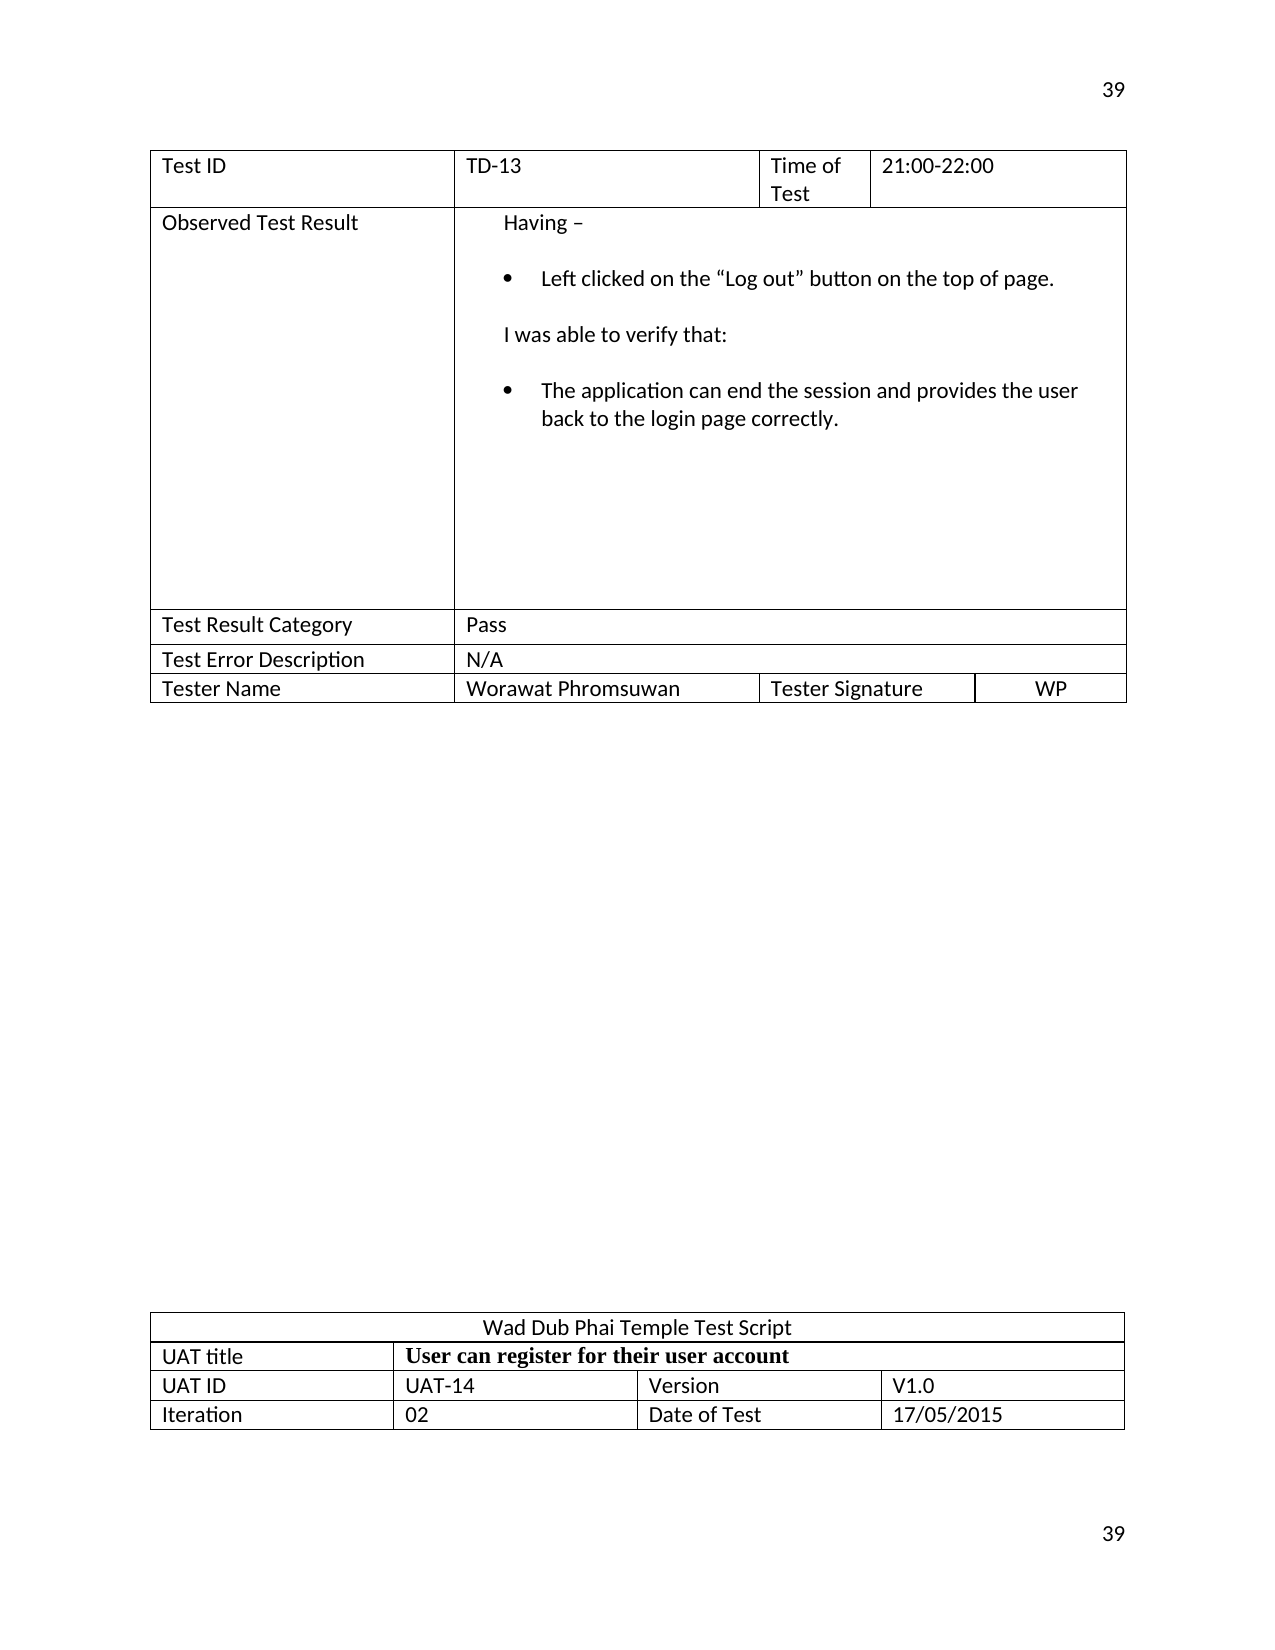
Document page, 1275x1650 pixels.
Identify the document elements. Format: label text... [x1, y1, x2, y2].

table_cell WP [976, 674, 1126, 702]
table_header 21:00-22:00 [871, 151, 1126, 207]
table_cell V1.0 [882, 1371, 1124, 1399]
table_cell Worawat Phromsuwan [455, 674, 759, 702]
table_cell Test Result Category [151, 610, 454, 644]
table_cell 17/05/2015 [882, 1401, 1124, 1428]
table_cell UAT-14 [394, 1371, 637, 1399]
table_cell Date of Test [638, 1401, 881, 1428]
table_cell Version [638, 1371, 881, 1399]
table_cell UAT ID [151, 1371, 393, 1399]
table_cell UAT title [151, 1343, 393, 1370]
table_cell Pass [455, 610, 1126, 644]
table_cell N/A [455, 645, 1126, 673]
table_header Test ID [151, 151, 454, 207]
table_cell 02 [394, 1401, 637, 1428]
table_cell User can register for their user account [394, 1343, 1124, 1370]
table_cell Tester Signature [760, 674, 974, 702]
table_header Wad Dub Phai Temple Test Script [151, 1313, 1124, 1341]
table_header TD-13 [455, 151, 759, 207]
table_cell Test Error Description [151, 645, 454, 673]
table_cell Observed Test Result [151, 208, 454, 609]
table_header Time of Test [760, 151, 870, 207]
table_cell Iteration [151, 1401, 393, 1428]
table_cell Tester Name [151, 674, 454, 702]
table_cell Having – Left clicked on the “Log out” button on the top of page. I was able to verify that: The application can end the session and provides the user back to the login page correctly. [455, 208, 1126, 609]
